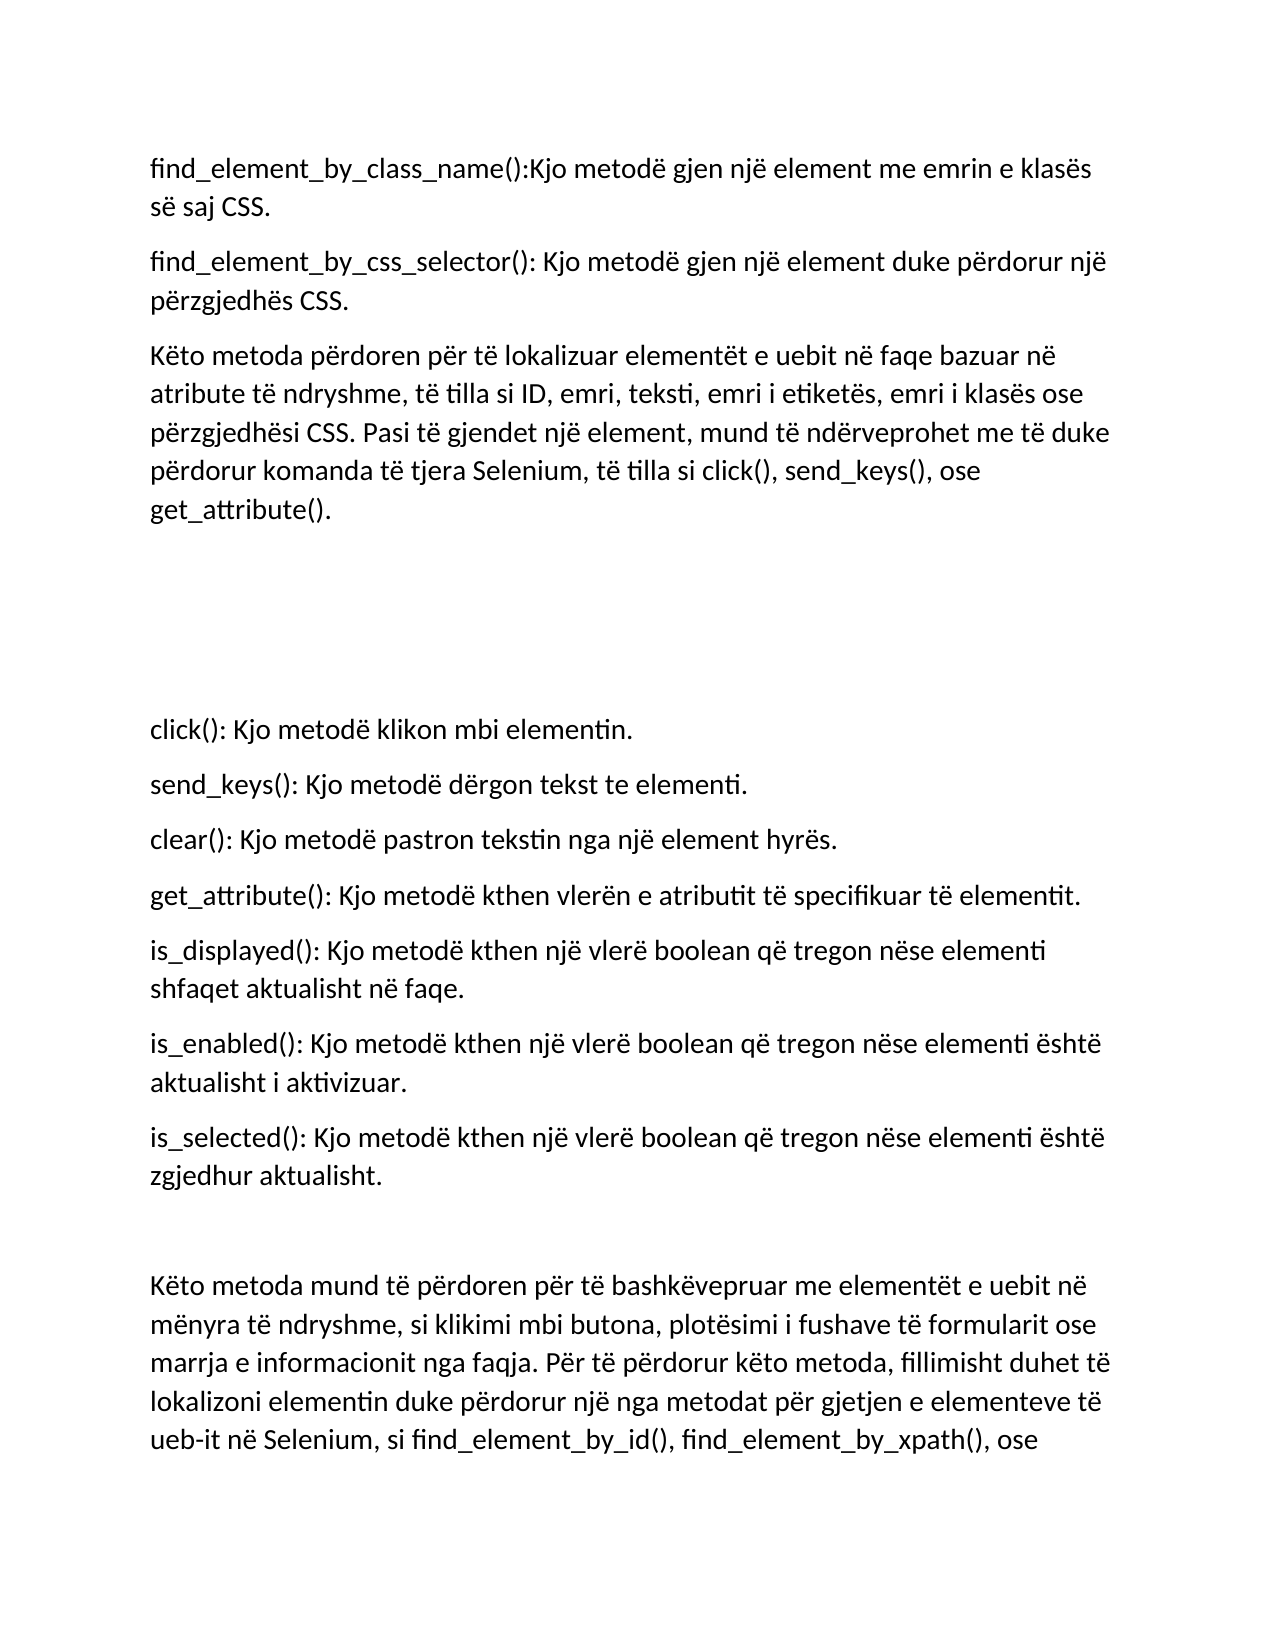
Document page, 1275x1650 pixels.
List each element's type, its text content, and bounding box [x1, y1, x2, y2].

text is_enabled(): Kjo metodë kthen një vlerë boolean që tregon nëse elementi është aktualisht i aktivizuar. [150, 1025, 1125, 1099]
text find_element_by_css_selector(): Kjo metodë gjen një element duke përdorur një përzgjedhës CSS. [150, 243, 1125, 318]
text is_displayed(): Kjo metodë kthen një vlerë boolean që tregon nëse elementi shfaqet aktualisht në faqe. [150, 932, 1125, 1006]
text find_element_by_class_name():Kjo metodë gjen një element me emrin e klasës së saj CSS. [150, 150, 1125, 224]
text get_attribute(): Kjo metodë kthen vlerën e atributit të specifikuar të elementit. [150, 877, 1125, 912]
text Këto metoda përdoren për të lokalizuar elementët e uebit në faqe bazuar në atribute të ndryshme, të tilla si ID, emri, teksti, emri i etiketës, emri i klasës ose përzgjedhësi CSS. Pasi të gjendet një element, mund të ndërveprohet me të duke përdorur komanda të tjera Selenium, të tilla si click(), send_keys(), ose get_attribute(). [150, 337, 1125, 526]
text is_selected(): Kjo metodë kthen një vlerë boolean që tregon nëse elementi është zgjedhur aktualisht. [150, 1119, 1125, 1193]
text click(): Kjo metodë klikon mbi elementin. [150, 711, 1125, 747]
text clear(): Kjo metodë pastron tekstin nga një element hyrës. [150, 821, 1125, 857]
text send_keys(): Kjo metodë dërgon tekst te elementi. [150, 766, 1125, 802]
